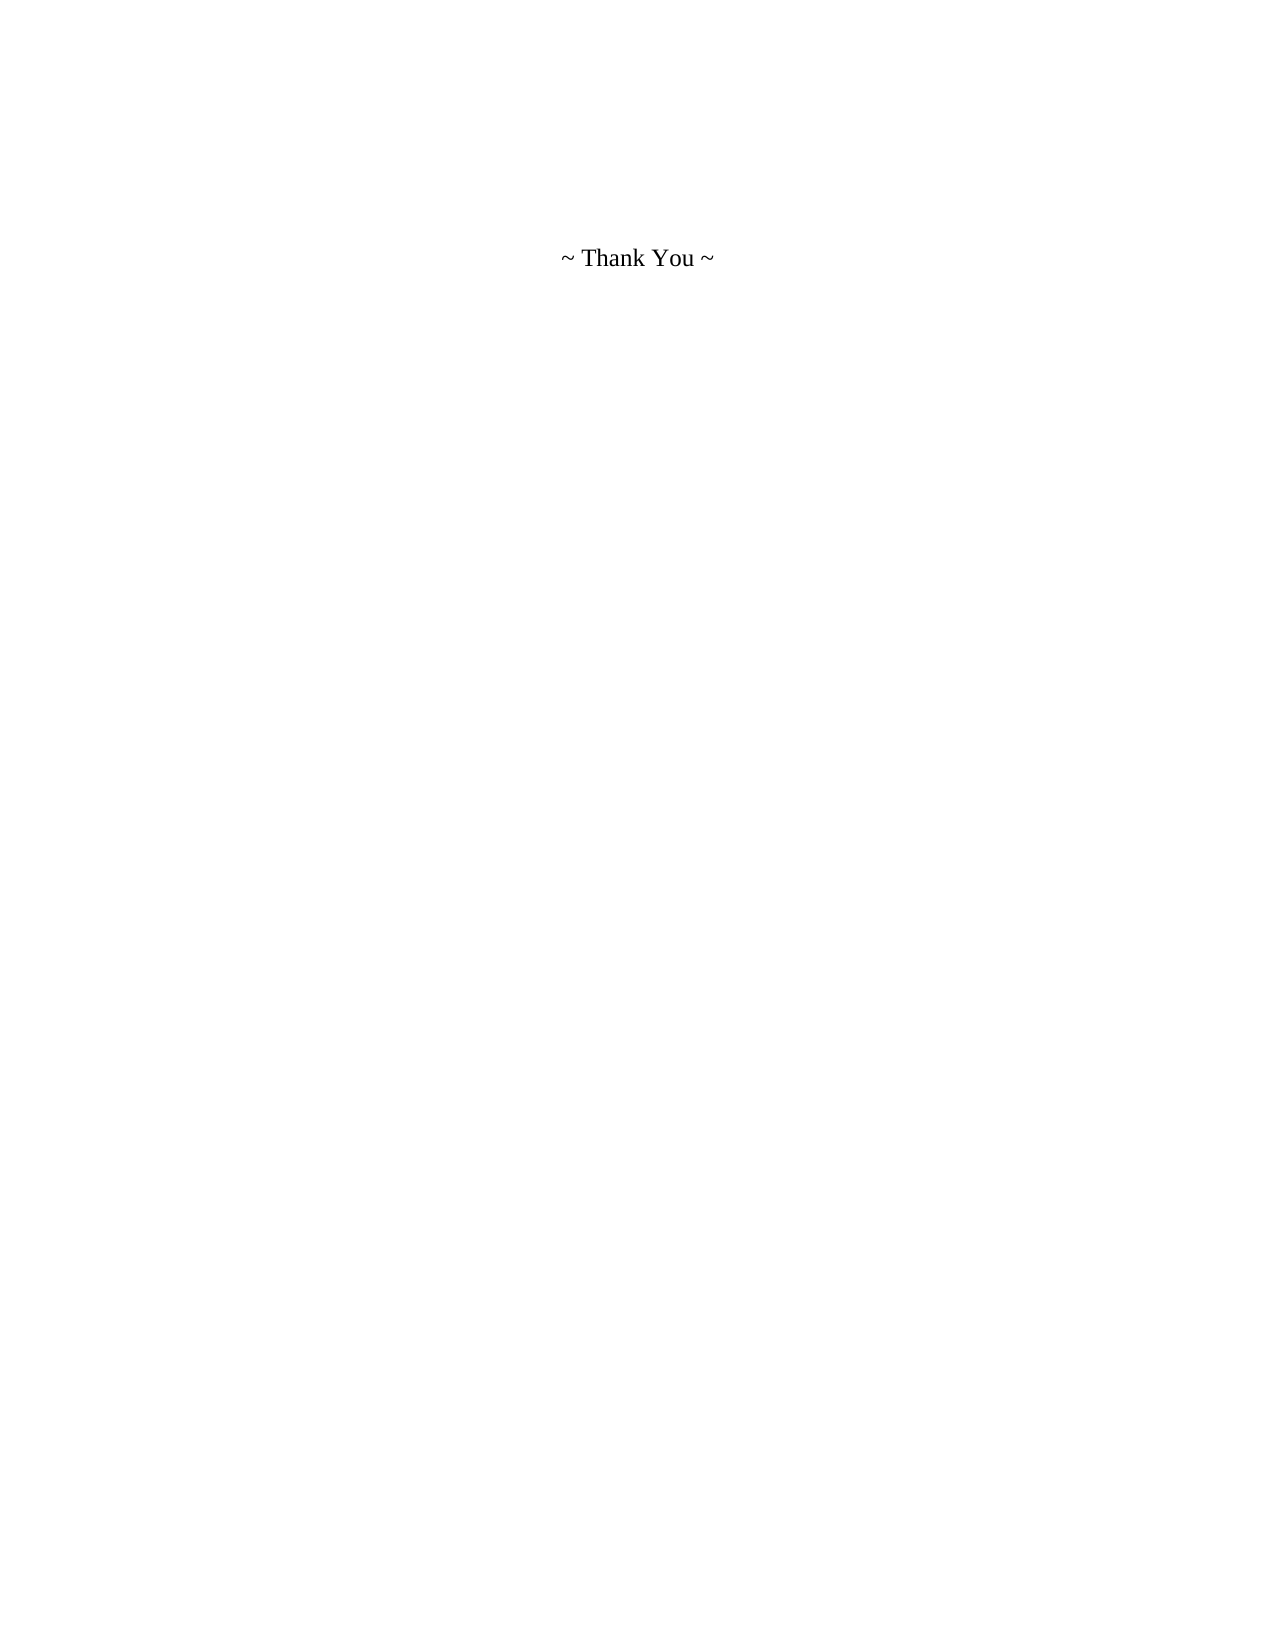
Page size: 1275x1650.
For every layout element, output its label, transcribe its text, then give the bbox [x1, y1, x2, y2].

text ~ Thank You ~ [559, 243, 716, 272]
